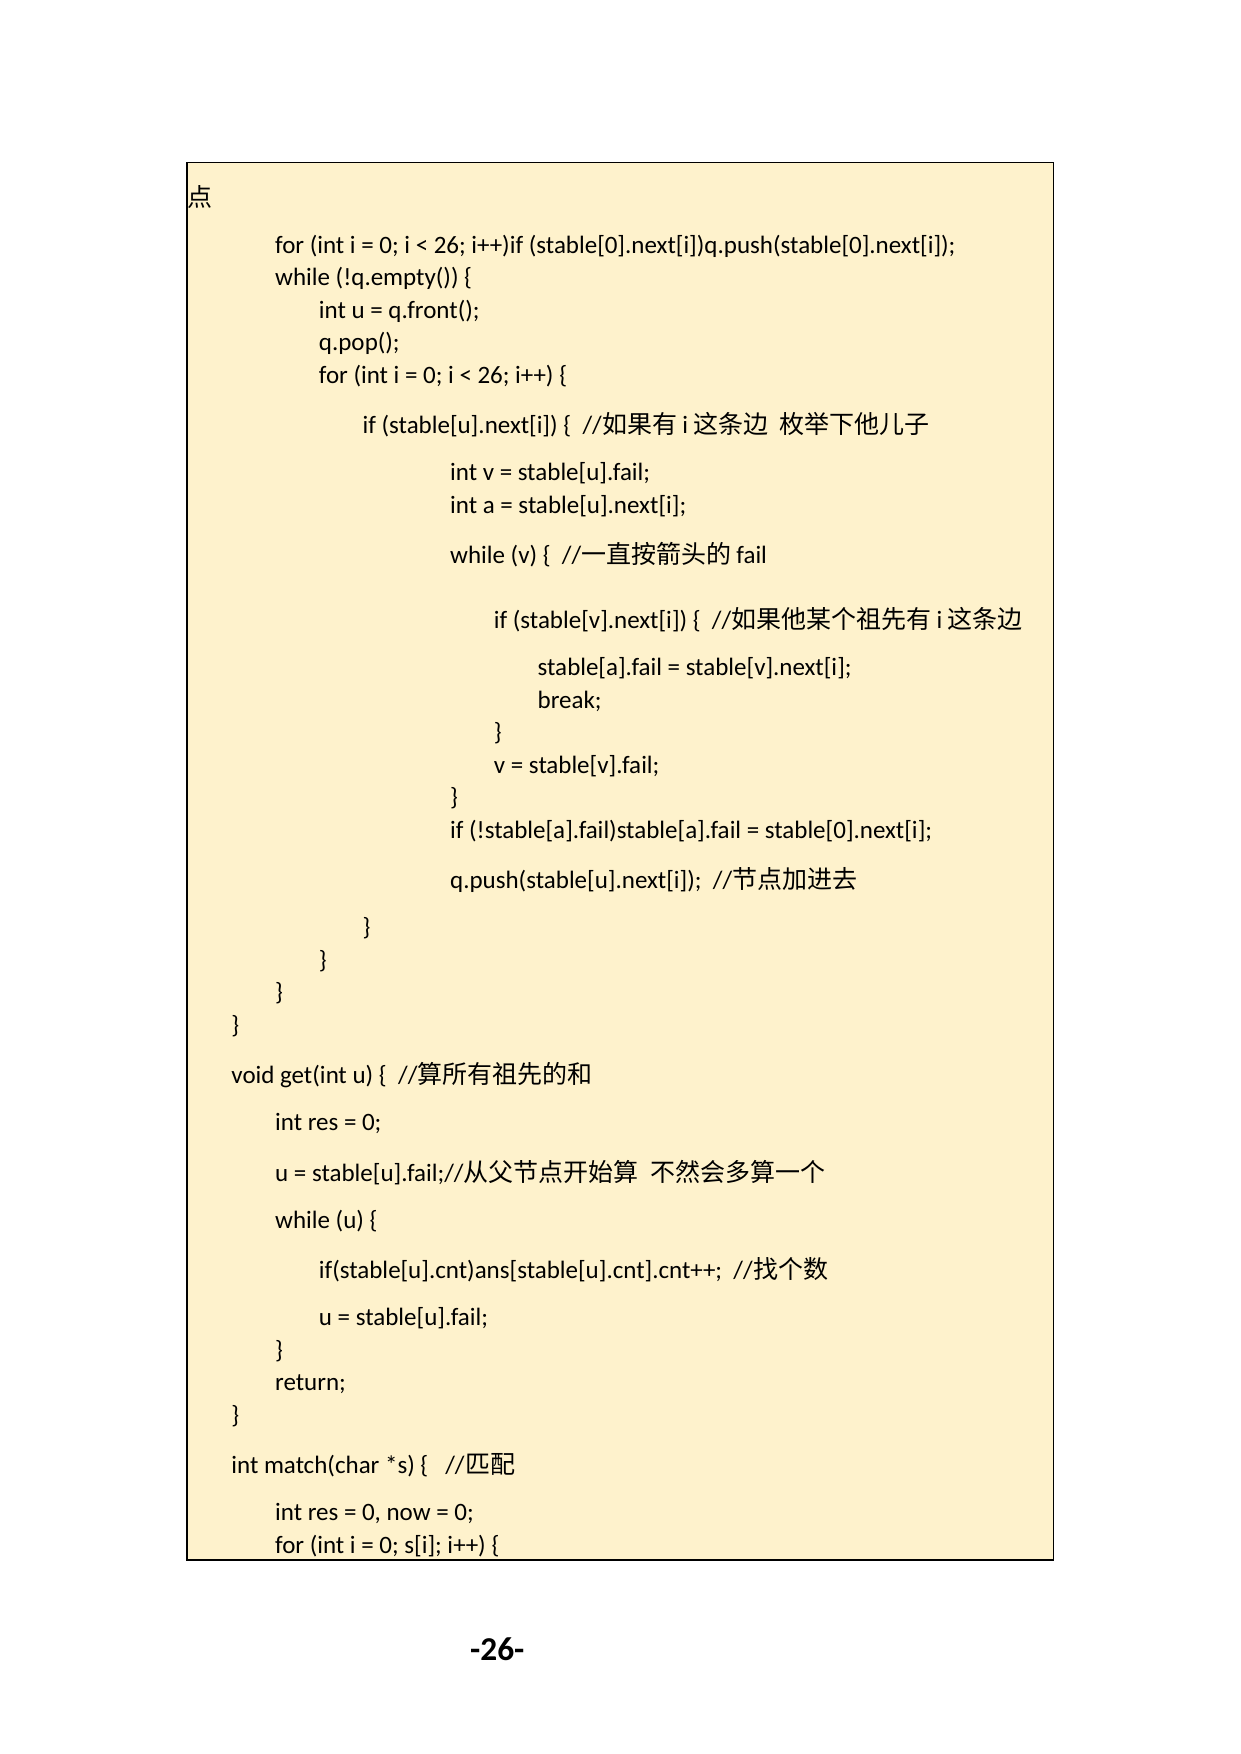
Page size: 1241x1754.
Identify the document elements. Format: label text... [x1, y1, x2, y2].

list } [188, 911, 1053, 943]
list q.push(stable[u].next[i]); //节点加进去 [188, 846, 1053, 911]
list int u = q.front(); [188, 293, 1053, 326]
list int match(char *s) { //匹配 [188, 1431, 1053, 1496]
list break; [188, 683, 1053, 716]
list v = stable[v].fail; [188, 748, 1053, 781]
list int res = 0; [188, 1106, 1053, 1138]
list for (int i = 0; s[i]; i++) { [188, 1528, 1053, 1559]
list if (!stable[a].fail)stable[a].fail = stable[0].next[i]; [188, 813, 1053, 846]
list while (v) { //一直按箭头的fail [188, 521, 1053, 586]
list while (!q.empty()) { [188, 261, 1053, 293]
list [188, 163, 1053, 228]
list } [188, 976, 1053, 1008]
list for (int i = 0; i < 26; i++)if (stable[0].next[i])q.push(stable[0].next[i]); [188, 228, 1053, 261]
list } [188, 1398, 1053, 1431]
list u = stable[u].fail;//从父节点开始算 不然会多算一个 [188, 1138, 1053, 1203]
list } [188, 1008, 1053, 1041]
list if(stable[u].cnt)ans[stable[u].cnt].cnt++; //找个数 [188, 1236, 1053, 1301]
list q.pop(); [188, 326, 1053, 358]
list int v = stable[u].fail; [188, 456, 1053, 488]
list } [188, 1333, 1053, 1366]
list if (stable[u].next[i]) { //如果有i这条边 枚举下他儿子 [188, 391, 1053, 456]
list int a = stable[u].next[i]; [188, 488, 1053, 521]
list u = stable[u].fail; [188, 1301, 1053, 1333]
list stable[a].fail = stable[v].next[i]; [188, 651, 1053, 683]
list } [188, 781, 1053, 813]
list int res = 0, now = 0; [188, 1496, 1053, 1528]
list for (int i = 0; i < 26; i++) { [188, 358, 1053, 391]
list return; [188, 1366, 1053, 1398]
list } [188, 943, 1053, 976]
list if (stable[v].next[i]) { //如果他某个祖先有i这条边 [188, 586, 1053, 651]
list } [188, 716, 1053, 748]
list while (u) { [188, 1203, 1053, 1236]
list void get(int u) { //算所有祖先的和 [188, 1041, 1053, 1106]
